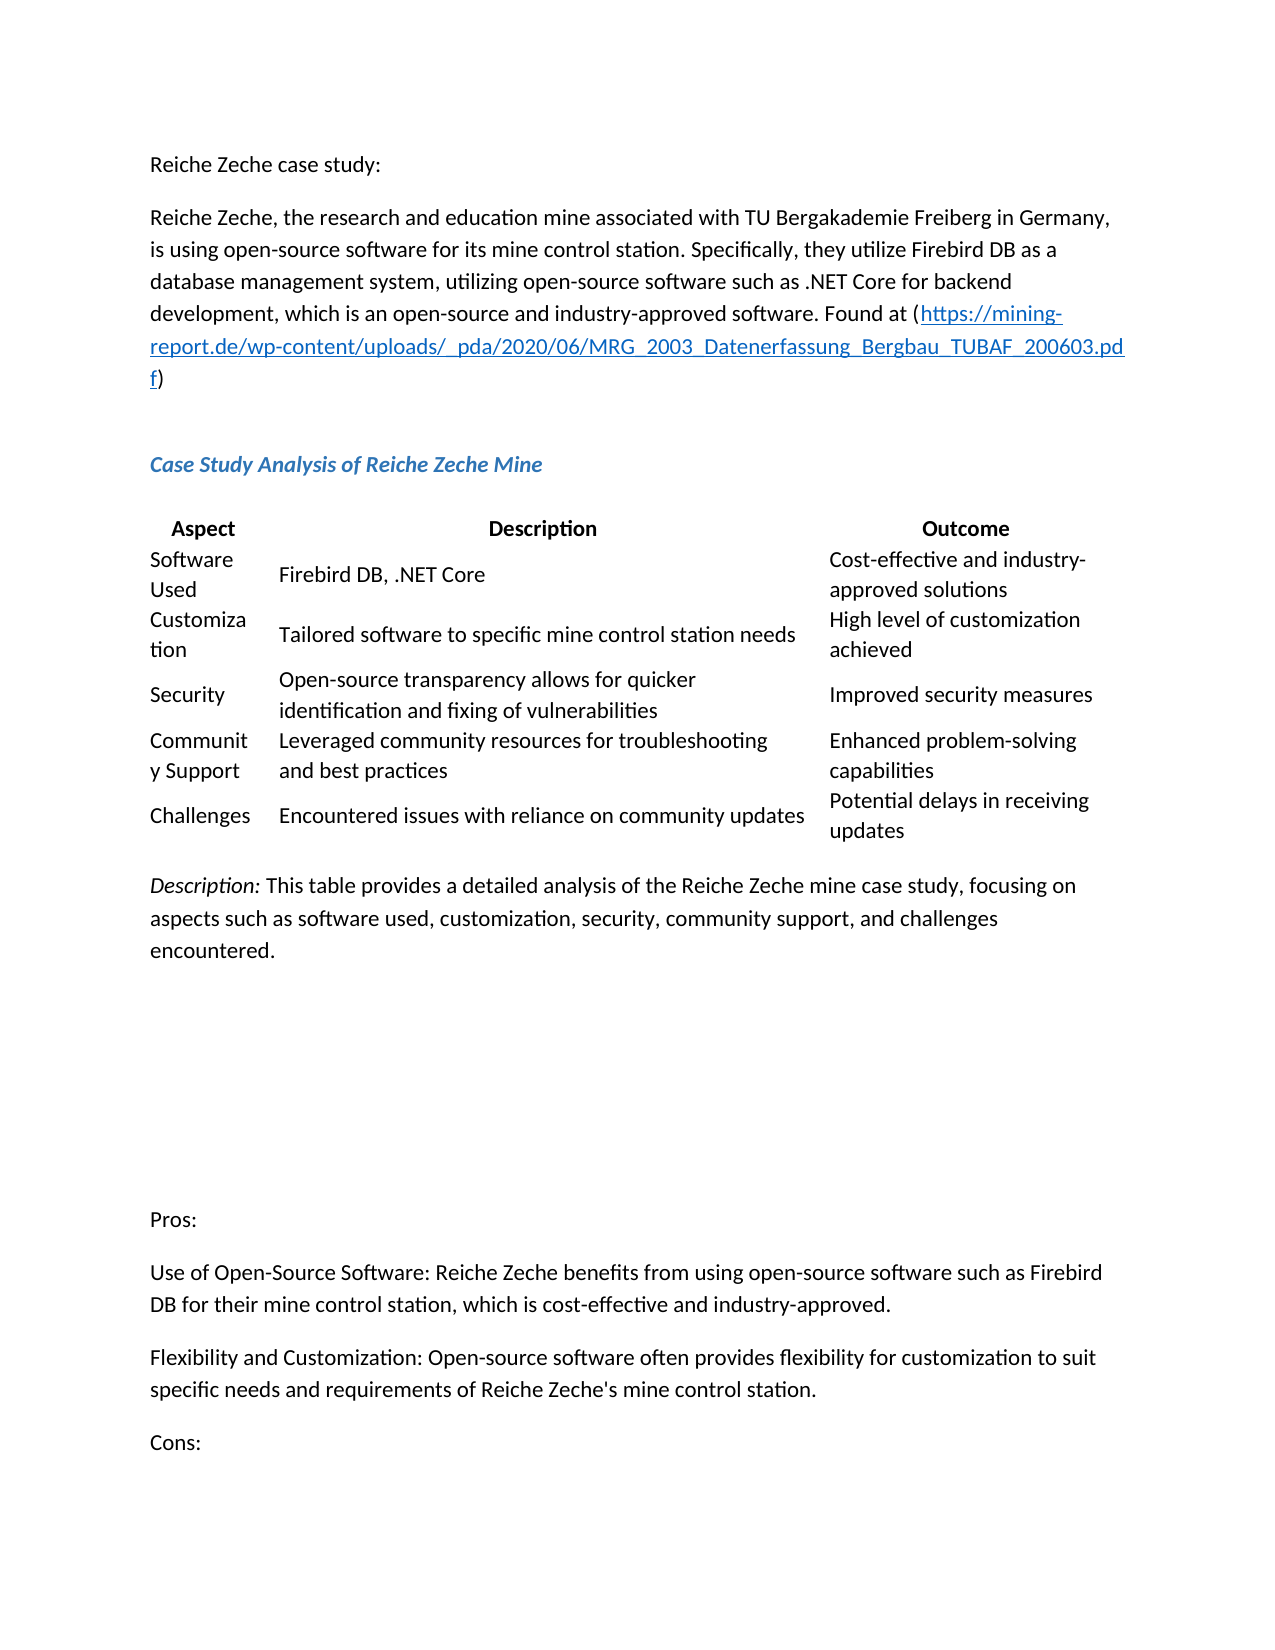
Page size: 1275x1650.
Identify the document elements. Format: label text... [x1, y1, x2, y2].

table_cell Improved security measures [818, 666, 1114, 726]
table_cell Leveraged community resources for troubleshooting and best practices [268, 726, 818, 786]
text Pros: [150, 1205, 1125, 1233]
table_cell Potential delays in receiving updates [818, 786, 1114, 846]
text Reiche Zeche, the research and education mine associated with TU Bergakademie Freiberg in Germany, is using open-source software for its mine control station. Specifically, they utilize Firebird DB as a database management system, utilizing open-source software such as .NET Core for backend development, which is an open-source and industry-approved software. Found at (https://mining-report.de/wp-content/uploads/_pda/2020/06/MRG_2003_Datenerfassung_Bergbau_TUBAF_200603.pdf) [150, 357, 1125, 392]
table_cell Encountered issues with reliance on community updates [268, 786, 818, 846]
text Cons: [150, 1428, 1125, 1457]
text Reiche Zeche, the research and education mine associated with TU Bergakademie Freiberg in Germany, is using open-source software for its mine control station. Specifically, they utilize Firebird DB as a database management system, utilizing open-source software such as .NET Core for backend development, which is an open-source and industry-approved software. Found at (https://mining-report.de/wp-content/uploads/_pda/2020/06/MRG_2003_Datenerfassung_Bergbau_TUBAF_200603.pdf) [150, 203, 1125, 356]
table_cell Customization [139, 605, 268, 666]
table_cell Firebird DB, .NET Core [268, 545, 818, 605]
text Description: This table provides a detailed analysis of the Reiche Zeche mine case study, focusing on aspects such as software used, customization, security, community support, and challenges encountered. [150, 871, 1125, 964]
table_cell Security [139, 666, 268, 726]
table_cell Software Used [139, 545, 268, 605]
table_cell High level of customization achieved [818, 605, 1114, 666]
table_header Description [268, 514, 818, 545]
text Reiche Zeche case study: [150, 150, 1125, 178]
table_cell Open-source transparency allows for quicker identification and fixing of vulnerabilities [268, 666, 818, 726]
text Use of Open-Source Software: Reiche Zeche benefits from using open-source software such as Firebird DB for their mine control station, which is cost-effective and industry-approved. [150, 1258, 1125, 1318]
table_cell Cost-effective and industry-approved solutions [818, 545, 1114, 605]
table_header Aspect [139, 514, 268, 545]
subtitle Case Study Analysis of Reiche Zeche Mine [150, 450, 1125, 478]
table_cell Community Support [139, 726, 268, 786]
table_cell Enhanced problem-solving capabilities [818, 726, 1114, 786]
table_cell Tailored software to specific mine control station needs [268, 605, 818, 666]
table_header Outcome [818, 514, 1114, 545]
table_cell Challenges [139, 786, 268, 846]
text Flexibility and Customization: Open-source software often provides flexibility for customization to suit specific needs and requirements of Reiche Zeche's mine control station. [150, 1343, 1125, 1403]
